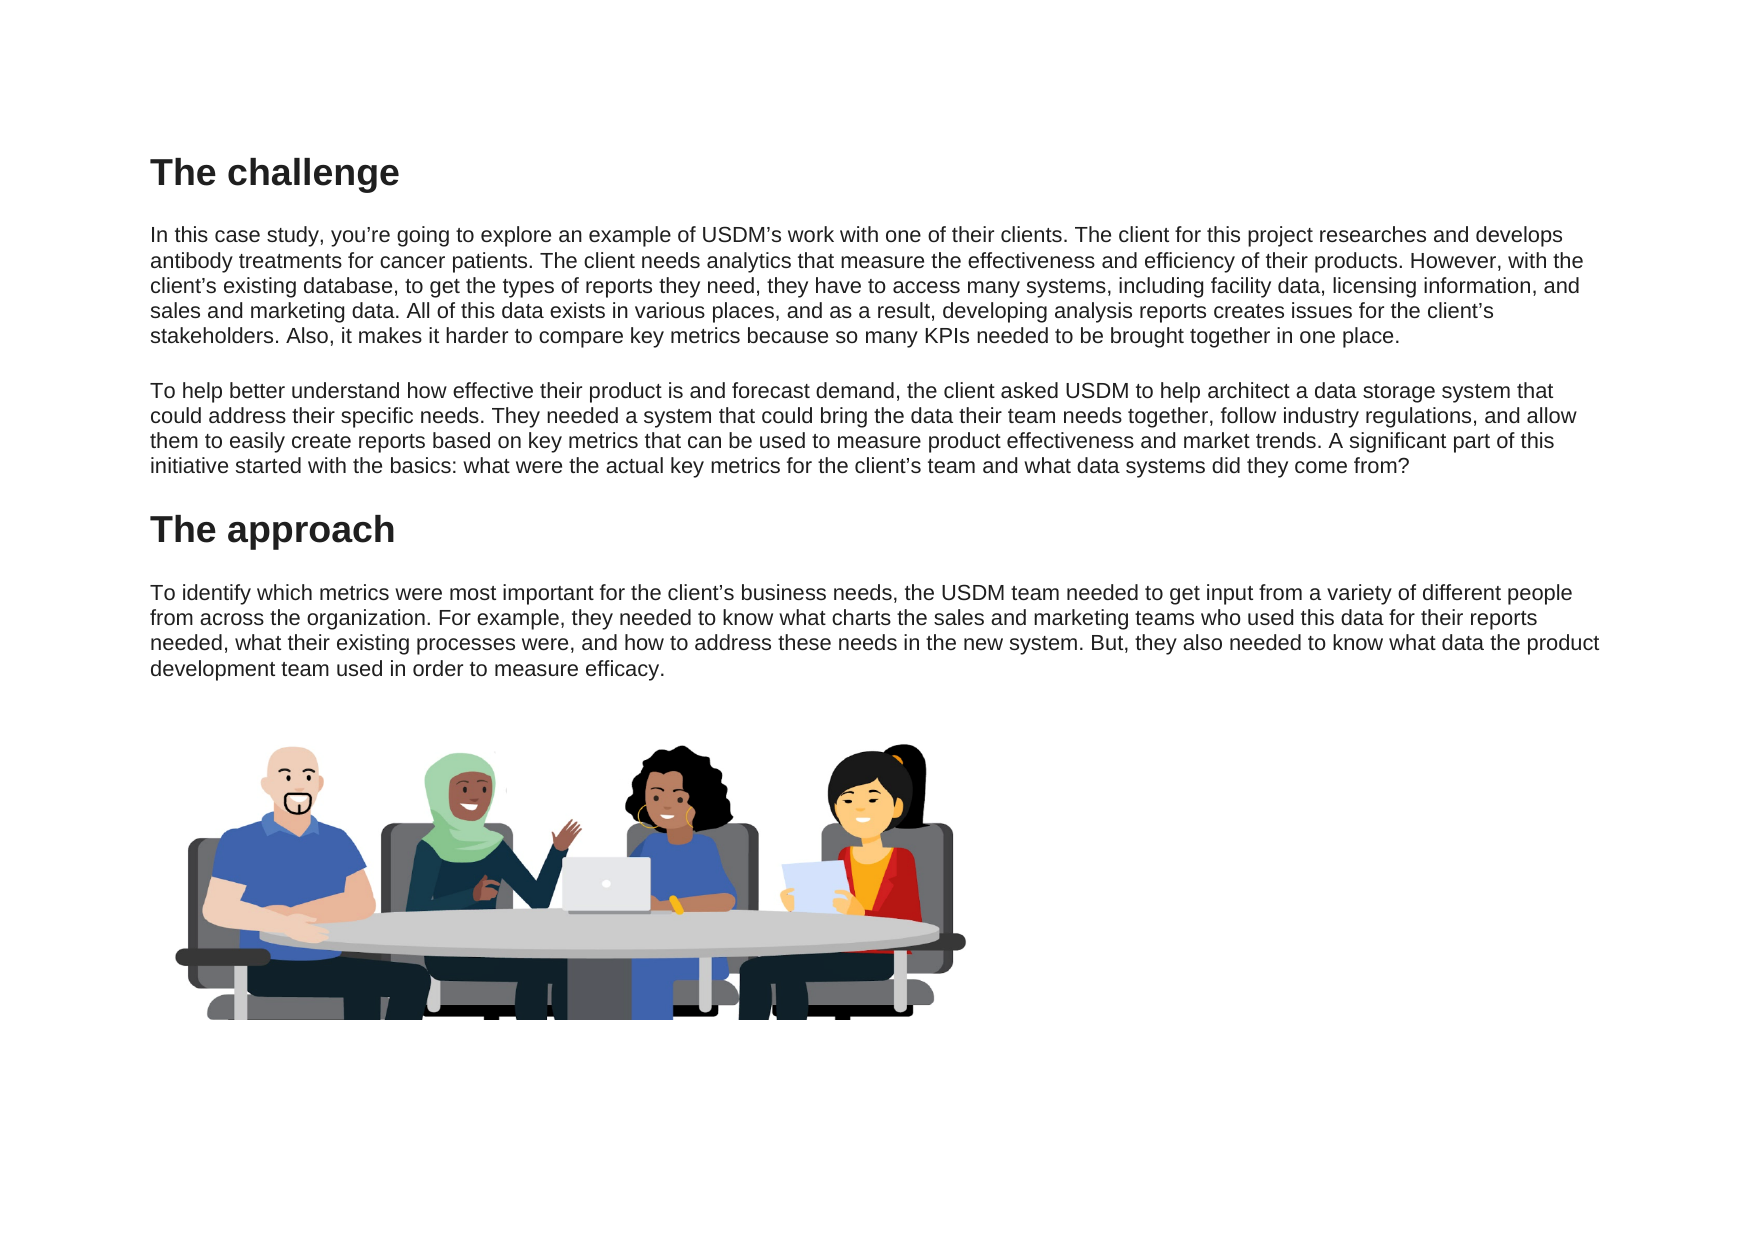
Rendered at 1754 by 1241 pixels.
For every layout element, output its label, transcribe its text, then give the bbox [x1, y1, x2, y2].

subtitle The challenge [150, 150, 1604, 193]
picture [150, 709, 980, 1020]
text To help better understand how effective their product is and forecast demand, the client asked USDM to help architect a data storage system that could address their specific needs. They needed a system that could bring the data their team needs together, follow industry regulations, and allow them to easily create reports based on key metrics that can be used to measure product effectiveness and market trends. A significant part of this initiative started with the basics: what were the actual key metrics for the client’s team and what data systems did they come from? [150, 377, 1604, 478]
text To identify which metrics were most important for the client’s business needs, the USDM team needed to get input from a variety of different people from across the organization. For example, they needed to know what charts the sales and marketing teams who used this data for their reports needed, what their existing processes were, and how to address these needs in the new system. But, they also needed to know what data the product development team used in order to measure efficacy. [150, 580, 1604, 681]
text In this case study, you’re going to explore an example of USDM’s work with one of their clients. The client for this project researches and develops antibody treatments for cancer patients. The client needs analytics that measure the effectiveness and efficiency of their products. However, with the client’s existing database, to get the types of reports they need, they have to access many systems, including facility data, licensing information, and sales and marketing data. All of this data exists in various places, and as a result, developing analysis reports creates issues for the client’s stakeholders. Also, it makes it harder to compare key metrics because so many KPIs needed to be brought together in one place. [150, 222, 1604, 348]
subtitle The approach [150, 507, 1604, 551]
